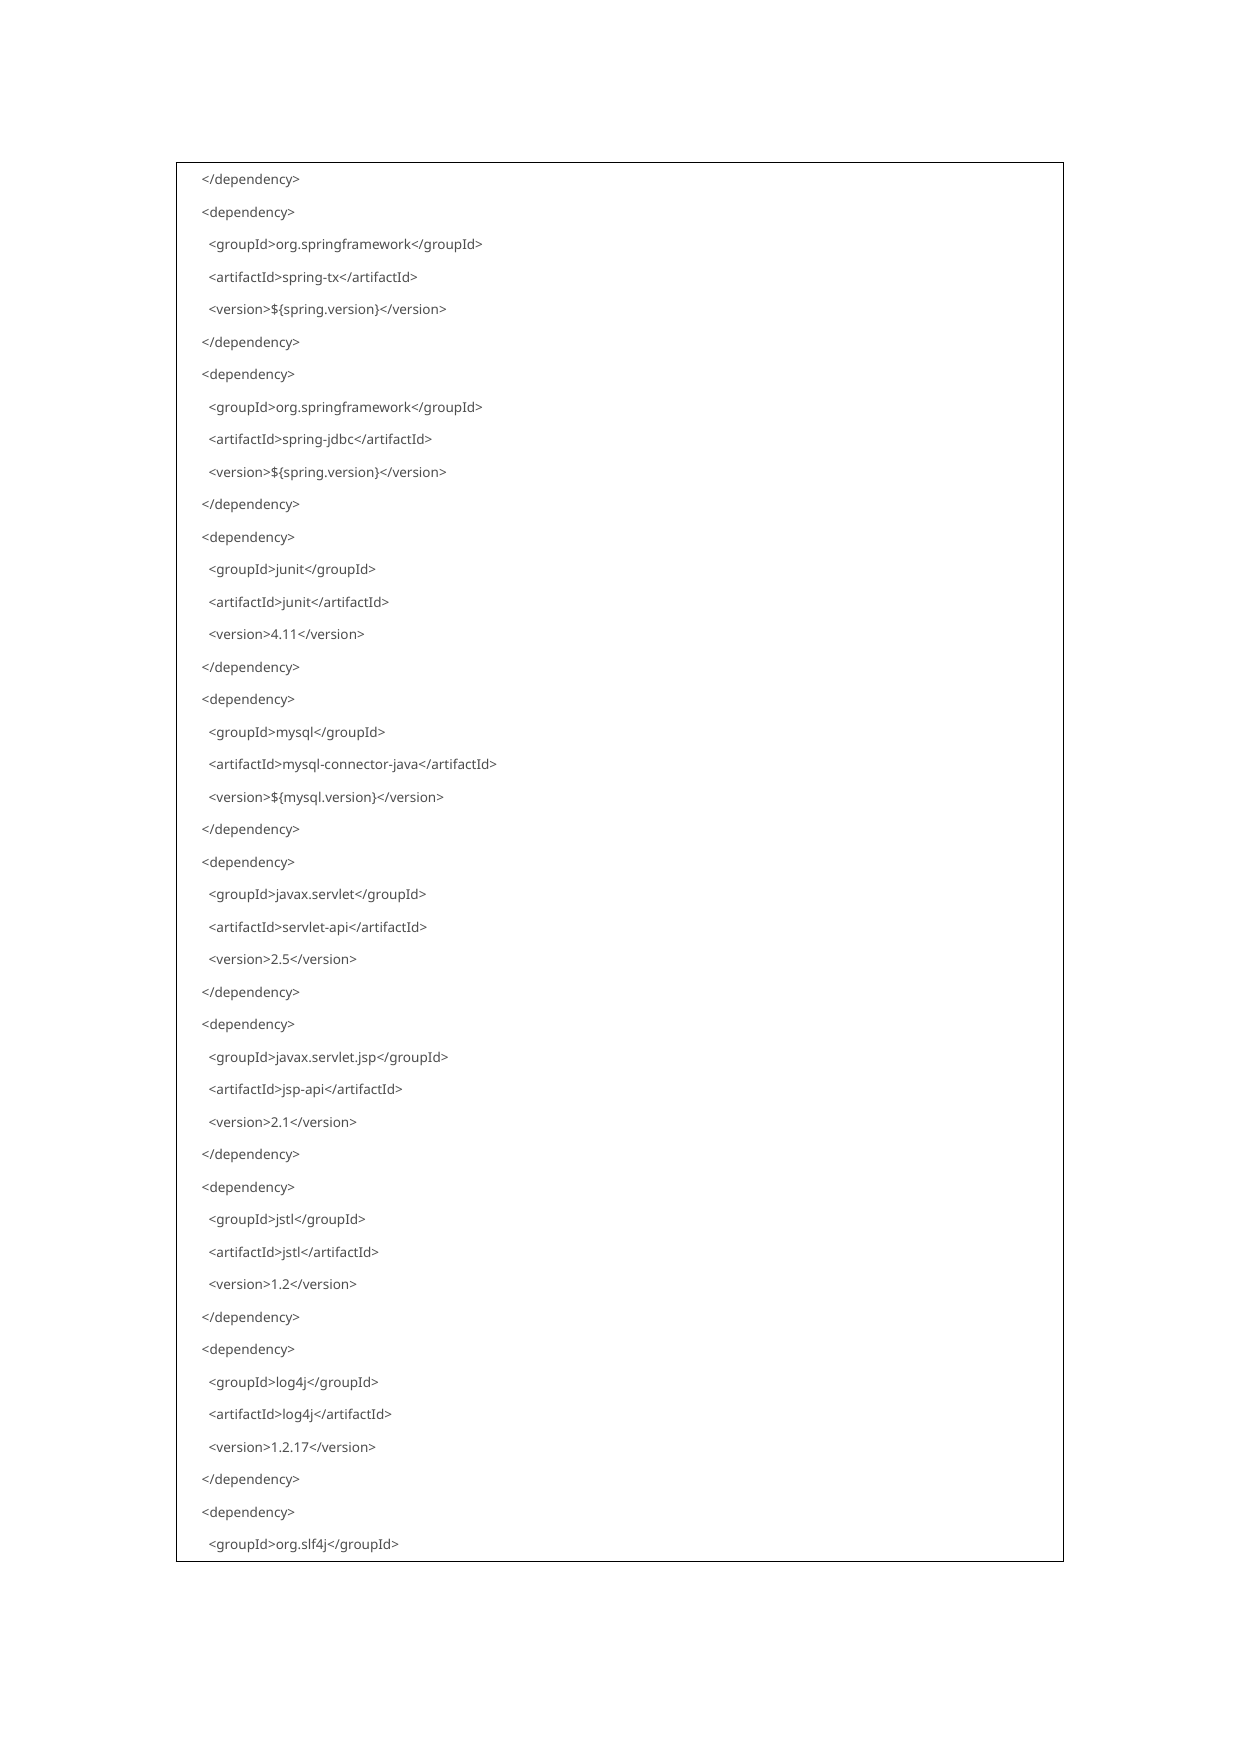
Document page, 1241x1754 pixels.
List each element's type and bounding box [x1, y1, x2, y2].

table_header [177, 163, 1063, 1561]
